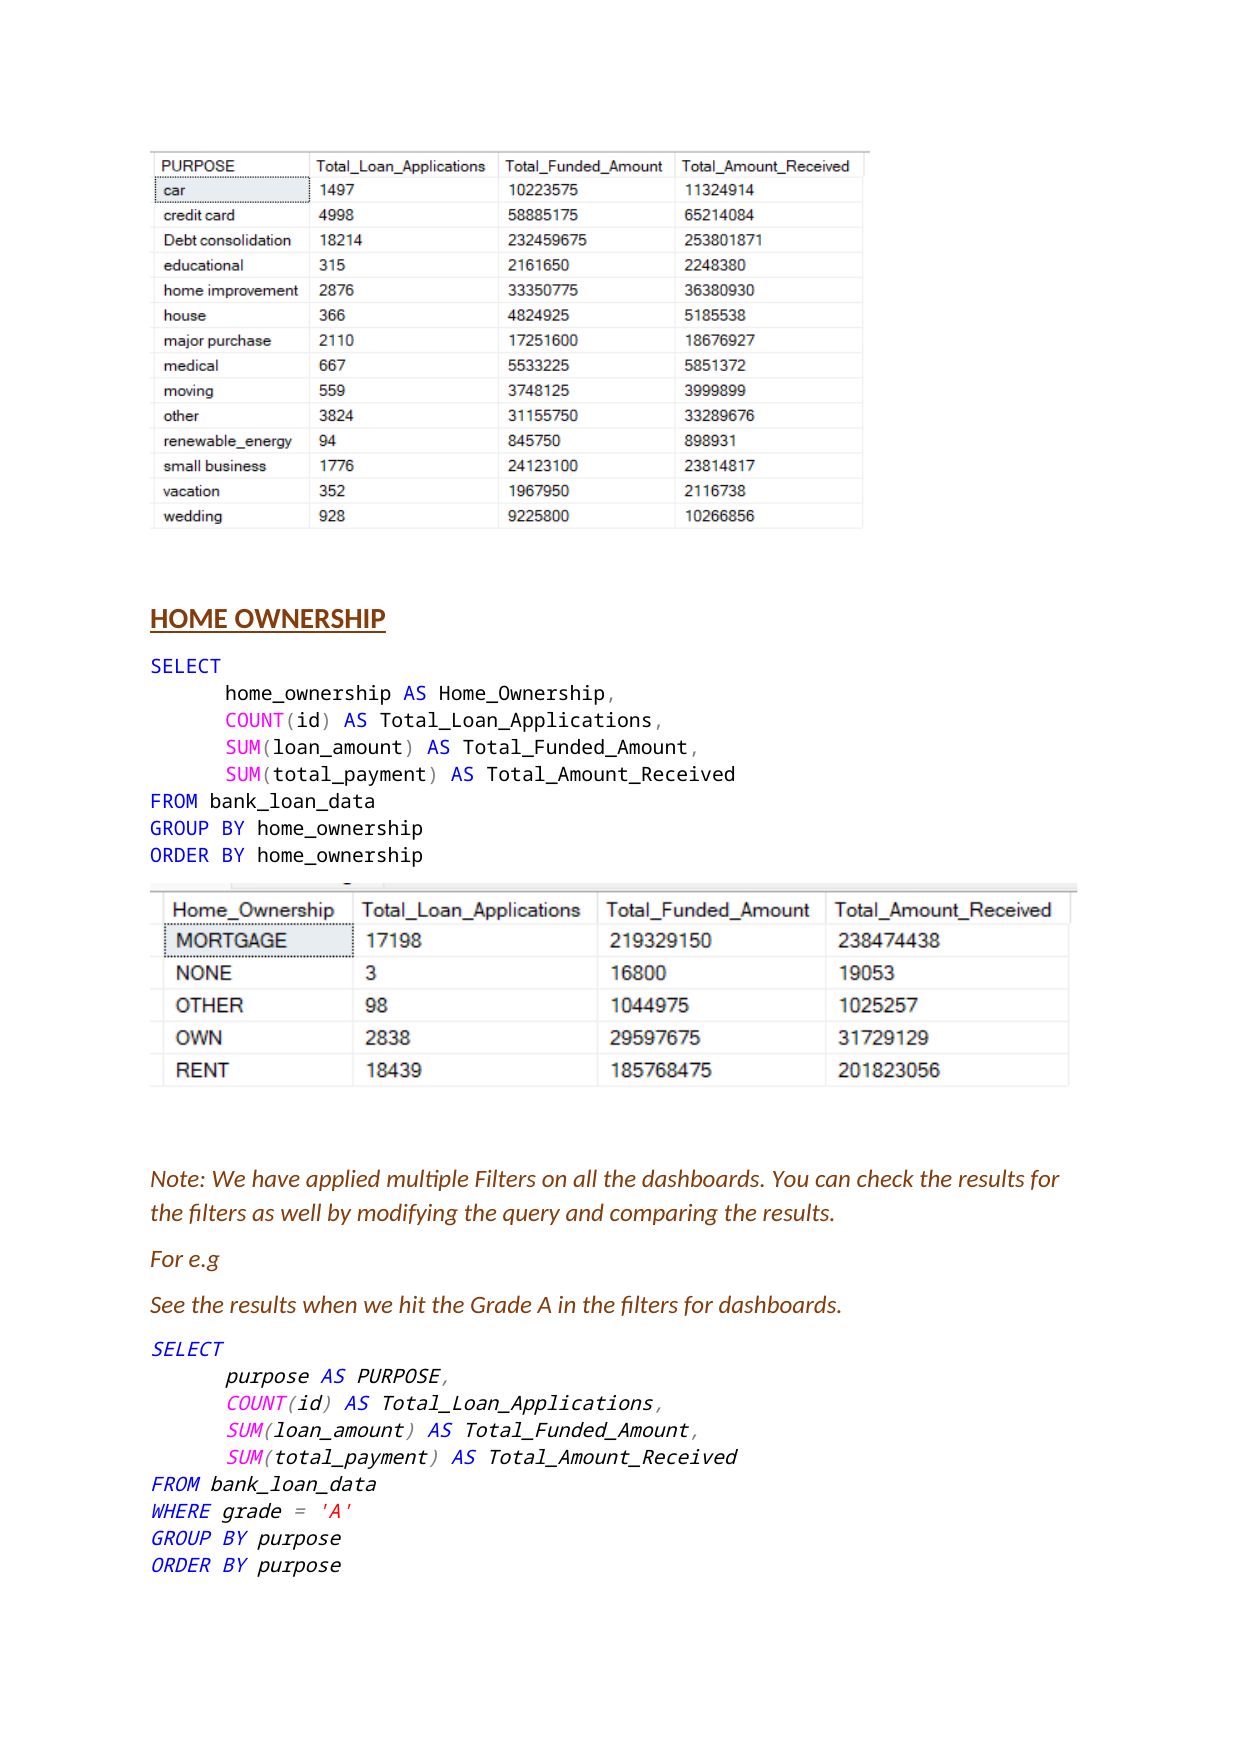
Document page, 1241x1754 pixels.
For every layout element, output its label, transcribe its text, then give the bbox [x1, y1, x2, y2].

text COUNT(id) AS Total_Loan_Applications, [150, 706, 1090, 733]
text SUM(loan_amount) AS Total_Funded_Amount, [150, 1416, 1090, 1443]
text For e.g [150, 1243, 1090, 1274]
text ORDER BY purpose [150, 1551, 1090, 1578]
text HOME OWNERSHIP [150, 601, 1090, 636]
text SELECT [150, 652, 1090, 679]
text home_ownership AS Home_Ownership, [150, 679, 1090, 706]
text Note: We have applied multiple Filters on all the dashboards. You can check the results for the filters as well by modifying the query and comparing the results. [150, 1163, 1090, 1228]
text purpose AS PURPOSE, [150, 1362, 1090, 1389]
picture [150, 883, 1078, 1097]
text FROM bank_loan_data [150, 787, 1090, 814]
text SELECT [150, 1335, 1090, 1362]
text SUM(total_payment) AS Total_Amount_Received [150, 760, 1090, 787]
text GROUP BY home_ownership [150, 814, 1090, 841]
text GROUP BY purpose [150, 1524, 1090, 1551]
picture [150, 150, 871, 534]
text SUM(total_payment) AS Total_Amount_Received [150, 1443, 1090, 1470]
text ORDER BY home_ownership [150, 841, 1090, 868]
text See the results when we hit the Grade A in the filters for dashboards. [150, 1289, 1090, 1320]
text COUNT(id) AS Total_Loan_Applications, [150, 1389, 1090, 1416]
text WHERE grade = 'A' [150, 1497, 1090, 1524]
text SUM(loan_amount) AS Total_Funded_Amount, [150, 733, 1090, 760]
text FROM bank_loan_data [150, 1470, 1090, 1497]
